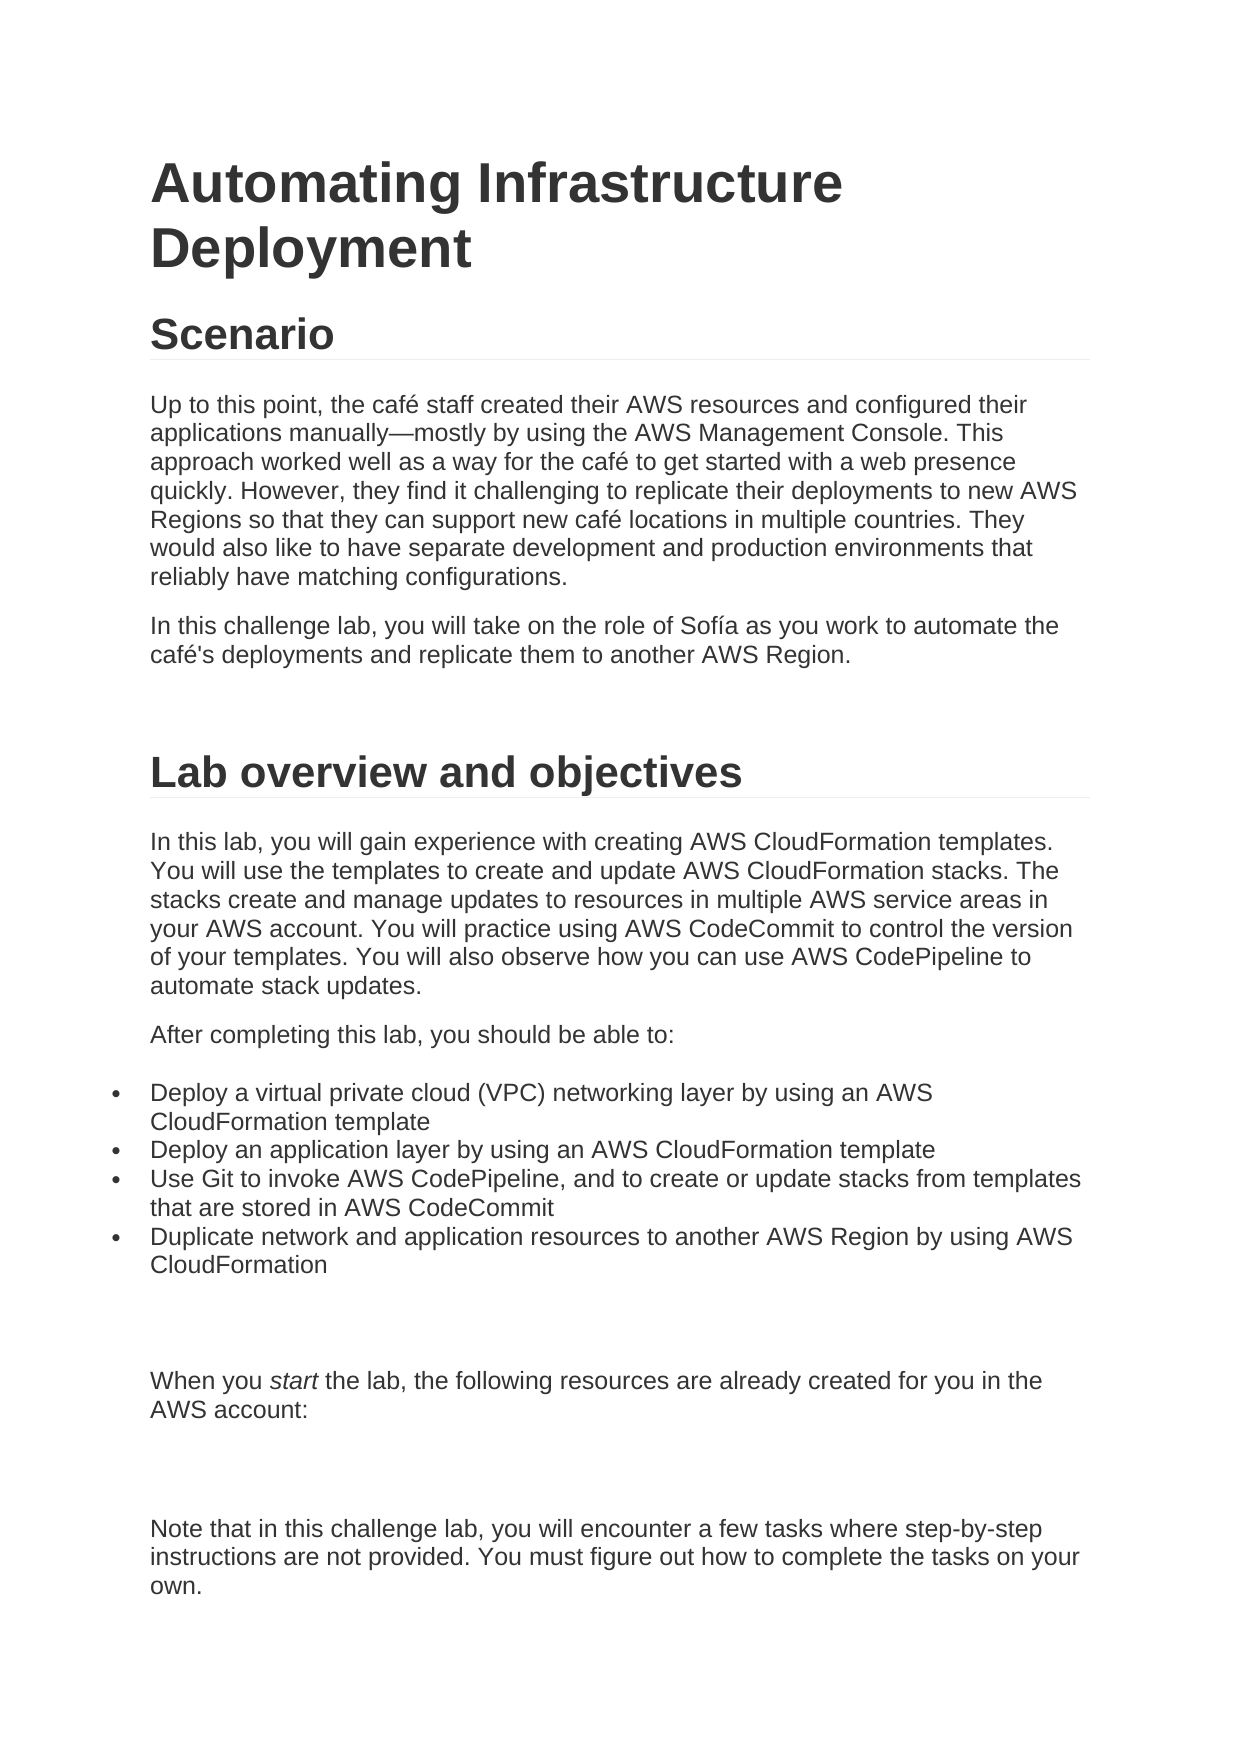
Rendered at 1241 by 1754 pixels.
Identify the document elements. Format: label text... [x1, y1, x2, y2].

text Automating Infrastructure Deployment [150, 150, 1090, 279]
text Note that in this challenge lab, you will encounter a few tasks where step-by-step instructions are not provided. You must figure out how to complete the tasks on your own. [150, 1514, 1090, 1600]
list Deploy an application layer by using an AWS CloudFormation template [112, 1135, 1090, 1164]
list Deploy a virtual private cloud (VPC) networking layer by using an AWS CloudFormation template [112, 1078, 1090, 1135]
list Use Git to invoke AWS CodePipeline, and to create or update stacks from templates that are stored in AWS CodeCommit [112, 1164, 1090, 1221]
text Up to this point, the café staff created their AWS resources and configured their applications manually—mostly by using the AWS Management Console. This approach worked well as a way for the café to get started with a web presence quickly. However, they find it challenging to replicate their deployments to new AWS Regions so that they can support new café locations in multiple countries. They would also like to have separate development and production environments that reliably have matching configurations. [150, 389, 1090, 591]
list Duplicate network and application resources to another AWS Region by using AWS CloudFormation [112, 1221, 1090, 1279]
text In this challenge lab, you will take on the role of Sofía as you work to automate the café's deployments and replicate them to another AWS Region. [150, 611, 1090, 668]
text Scenario [150, 308, 1090, 359]
text When you start the lab, the following resources are already created for you in the AWS account: [150, 1366, 1090, 1423]
text Lab overview and objectives [150, 746, 1090, 797]
text In this lab, you will gain experience with creating AWS CloudFormation templates. You will use the templates to create and update AWS CloudFormation stacks. The stacks create and manage updates to resources in multiple AWS service areas in your AWS account. You will practice using AWS CodeCommit to control the version of your templates. You will also observe how you can use AWS CodePipeline to automate stack updates. [150, 827, 1090, 1000]
text After completing this lab, you should be able to: [150, 1020, 1090, 1048]
